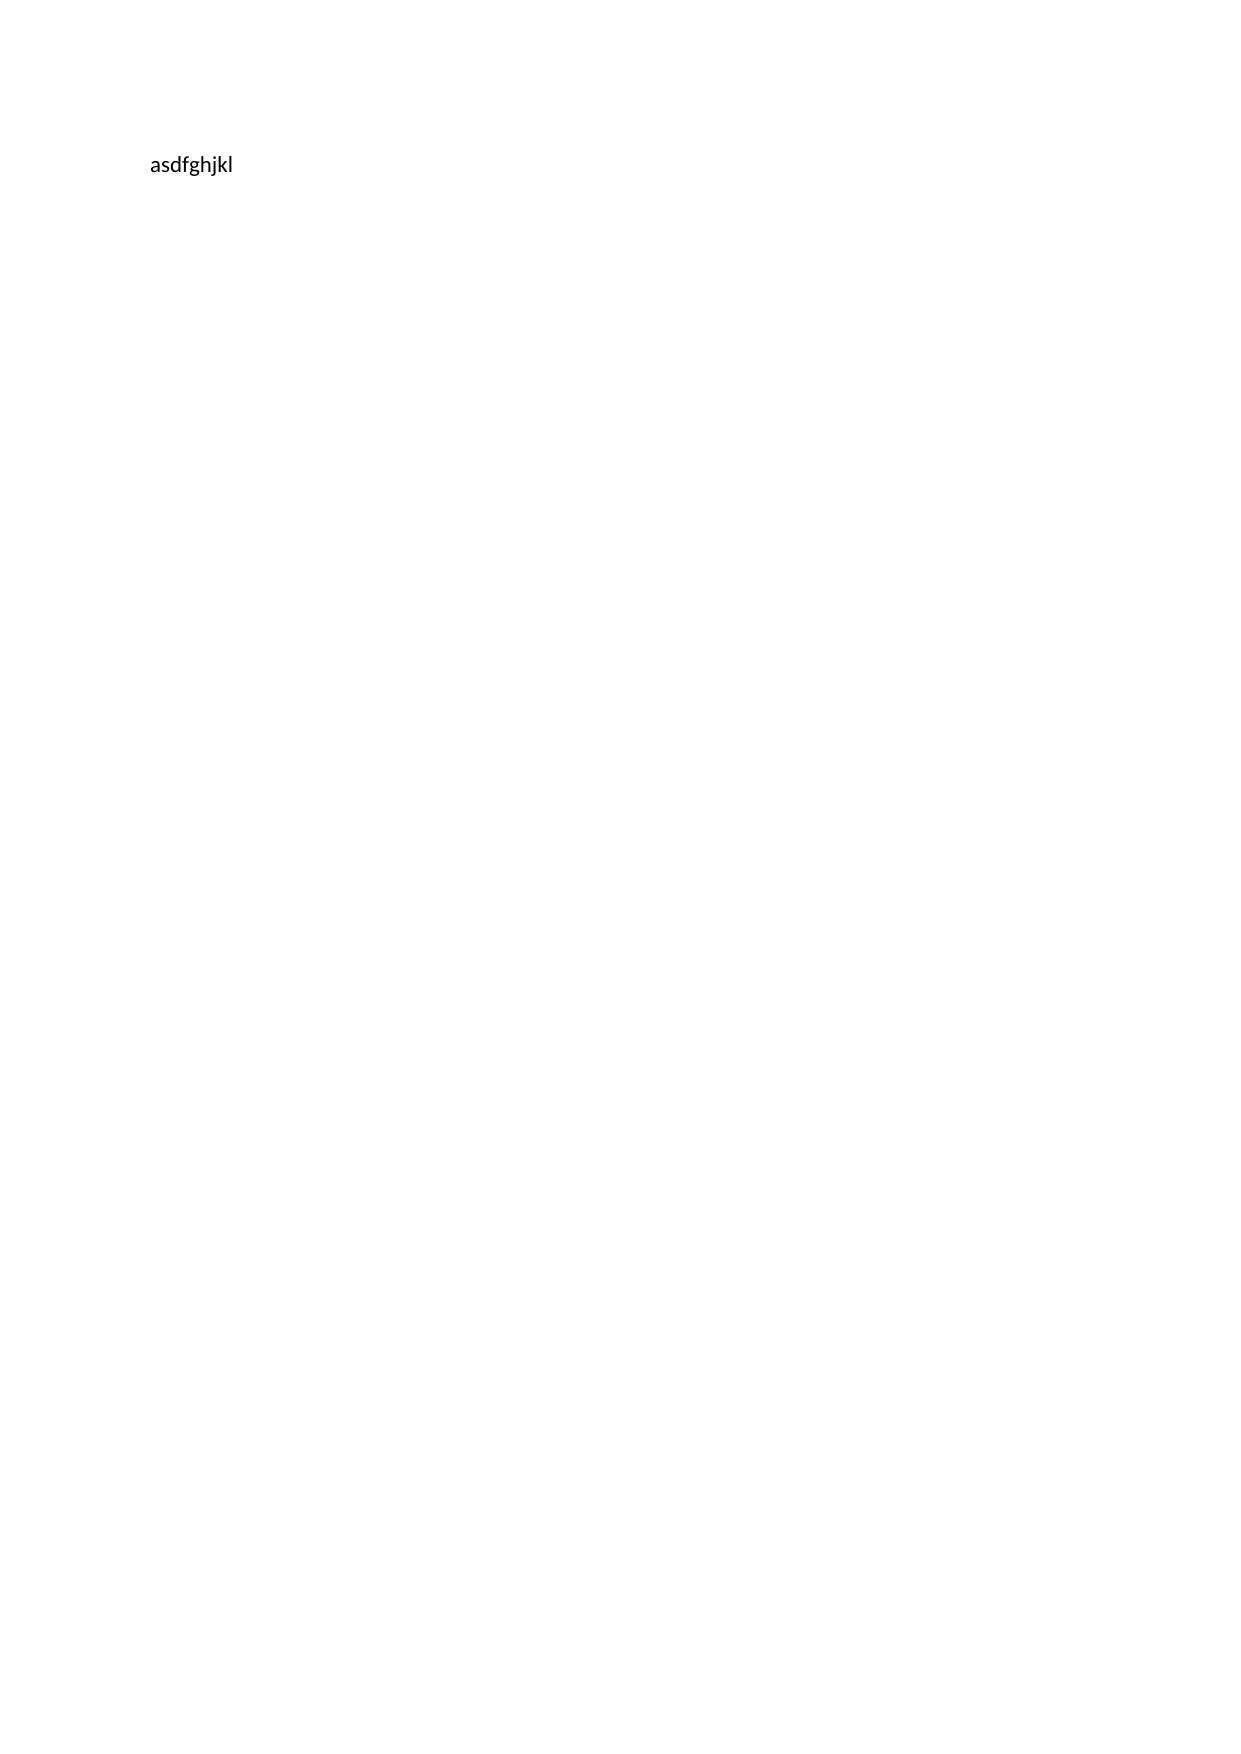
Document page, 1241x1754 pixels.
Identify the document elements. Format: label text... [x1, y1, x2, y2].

text asdfghjkl [150, 150, 1090, 178]
